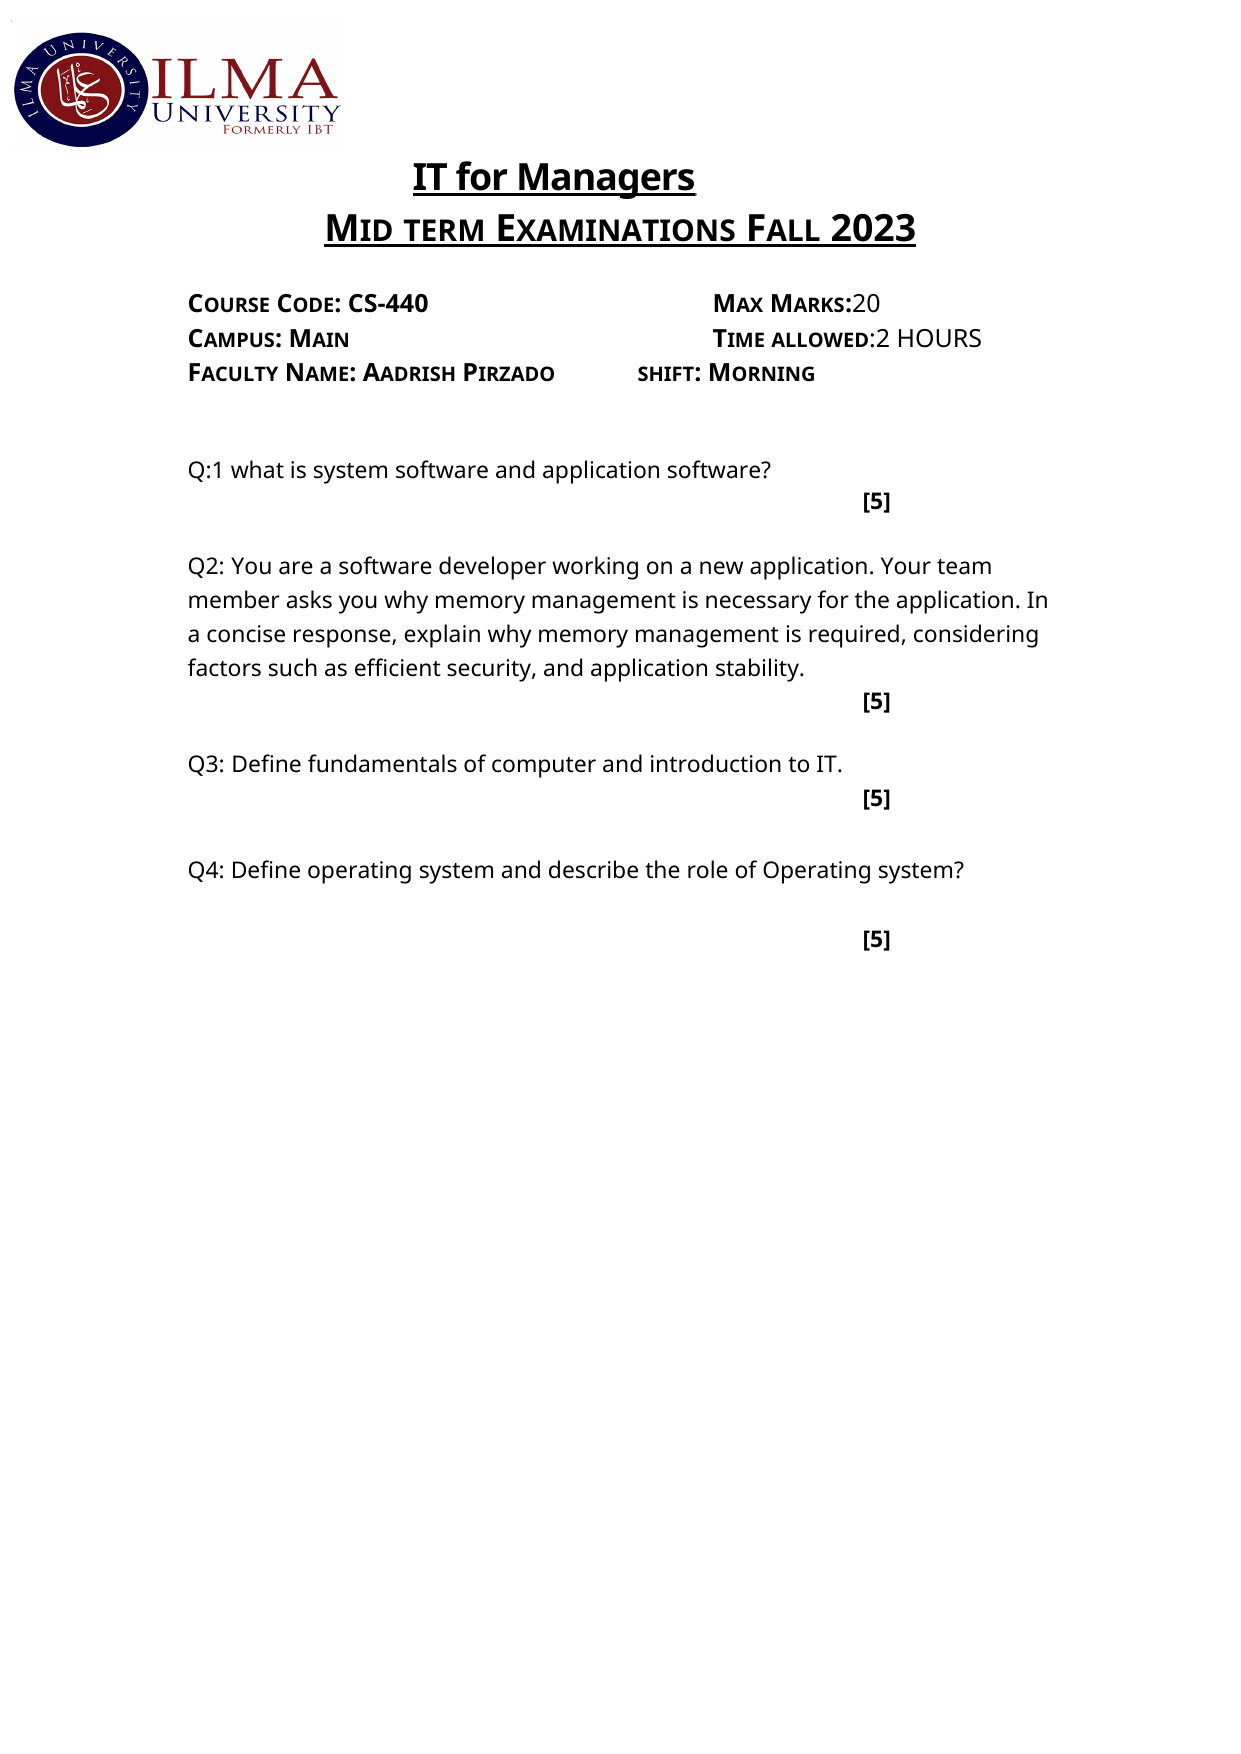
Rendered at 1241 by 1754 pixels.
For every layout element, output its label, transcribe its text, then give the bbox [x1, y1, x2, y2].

subtitle IT for Managers [262, 150, 1185, 201]
list [5] [862, 782, 1053, 813]
text [5] [262, 485, 1053, 516]
text Q3: Define fundamentals of computer and introduction to IT. [187, 748, 1053, 779]
text Faculty Name: Aadrish Pirzado shift: Morning [187, 354, 1053, 422]
text Q:1 what is system software and application software? [187, 454, 1053, 485]
text Q2: You are a software developer working on a new application. Your team member asks you why memory management is necessary for the application. In a concise response, explain why memory management is required, considering factors such as efficient security, and application stability. [187, 550, 1053, 683]
text Course Code: CS-440 Max Marks:20 [187, 286, 1053, 320]
text Q4: Define operating system and describe the role of Operating system? [187, 853, 1053, 885]
list [5] [862, 923, 1053, 954]
text Campus: Main Time allowed:2 HOURS [187, 320, 1053, 354]
text [5] [187, 685, 1053, 716]
text Mid term Examinations Fall 2023 [187, 201, 1053, 252]
picture [11, 20, 344, 150]
